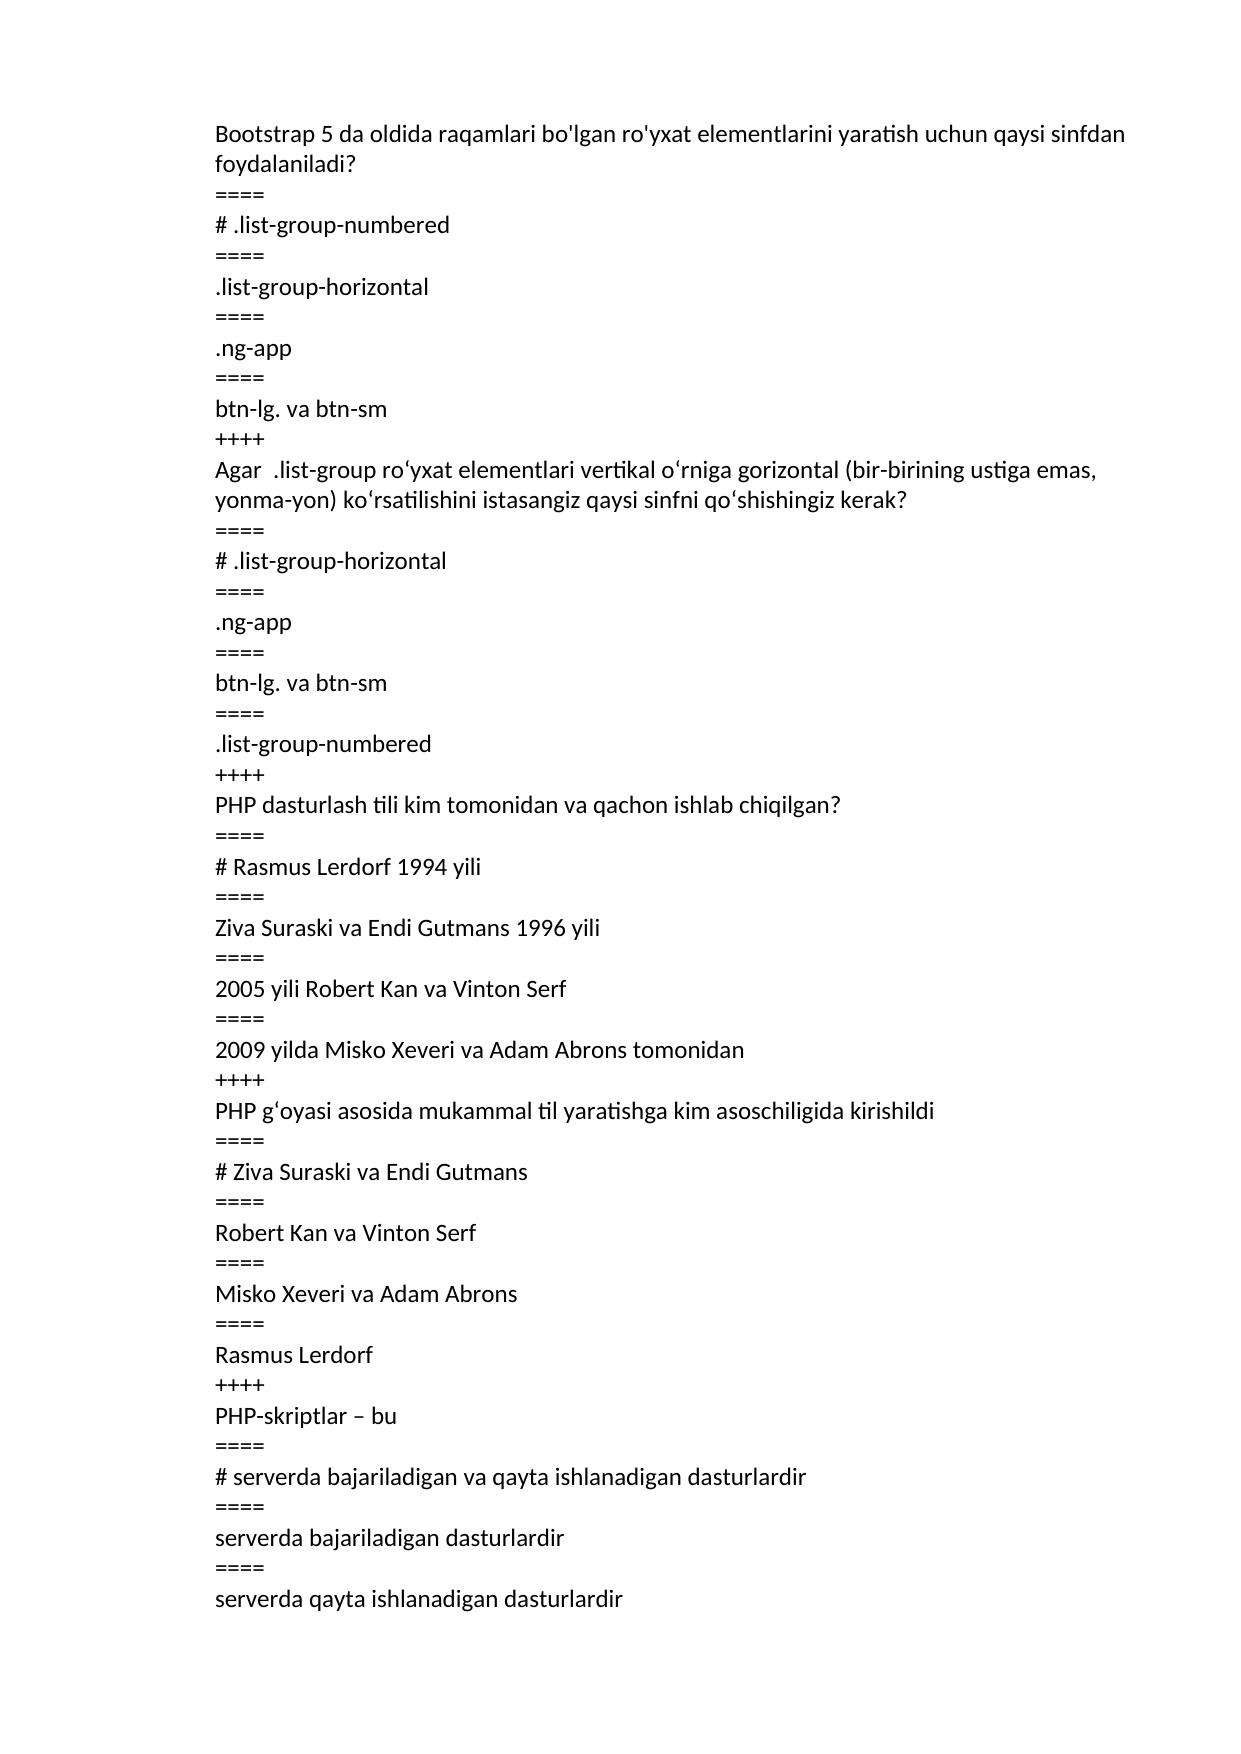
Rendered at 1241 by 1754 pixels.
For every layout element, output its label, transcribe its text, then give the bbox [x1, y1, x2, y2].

text .list-group-numbered [215, 728, 1152, 759]
text ==== [215, 301, 1152, 332]
text ==== [215, 1003, 1152, 1034]
text ==== [215, 637, 1152, 667]
text serverda bajariladigan dasturlardir [215, 1522, 1152, 1553]
text ==== [215, 240, 1152, 271]
text Misko Xeveri va Adam Abrons [215, 1278, 1152, 1308]
text .ng-app [215, 332, 1152, 362]
text # serverda bajariladigan va qayta ishlanadigan dasturlardir [215, 1461, 1152, 1492]
text .list-group-horizontal [215, 271, 1152, 301]
text .ng-app [215, 606, 1152, 637]
text Rasmus Lerdorf [215, 1339, 1152, 1369]
text Agar .list-group roʻyxat elementlari vertikal oʻrniga gorizontal (bir-birining ustiga emas, yonma-yon) koʻrsatilishini istasangiz qaysi sinfni qoʻshishingiz kerak? [215, 454, 1152, 515]
text # Ziva Suraski va Endi Gutmans [215, 1156, 1152, 1186]
text 2009 yilda Misko Xeveri va Adam Abrons tomonidan [215, 1034, 1152, 1064]
text ==== [215, 1431, 1152, 1461]
text ==== [215, 1553, 1152, 1583]
text ==== [215, 698, 1152, 728]
text ==== [215, 362, 1152, 393]
text btn-lg. va btn-sm [215, 393, 1152, 423]
text # .list-group-numbered [215, 210, 1152, 240]
text PHP g‘oyasi asosida mukammal til yaratishga kim asoschiligida kirishildi [215, 1095, 1152, 1125]
text ++++ [215, 759, 1152, 789]
text ++++ [215, 423, 1152, 454]
text PHP dasturlash tili kim tomonidan va qachon ishlab chiqilgan? [215, 789, 1152, 820]
text ==== [215, 1308, 1152, 1339]
text ==== [215, 1492, 1152, 1522]
text # Rasmus Lerdorf 1994 yili [215, 851, 1152, 881]
text ==== [215, 1247, 1152, 1278]
text ==== [215, 1186, 1152, 1217]
text 2005 yili Robert Kan va Vinton Serf [215, 973, 1152, 1003]
text Ziva Suraski va Endi Gutmans 1996 yili [215, 912, 1152, 942]
text ==== [215, 179, 1152, 210]
text Bootstrap 5 da oldida raqamlari bo'lgan ro'yxat elementlarini yaratish uchun qaysi sinfdan foydalaniladi? [215, 118, 1152, 179]
text ++++ [215, 1064, 1152, 1095]
text ==== [215, 1125, 1152, 1156]
text ==== [215, 515, 1152, 545]
text ==== [215, 942, 1152, 973]
text Robert Kan va Vinton Serf [215, 1217, 1152, 1247]
text # .list-group-horizontal [215, 545, 1152, 576]
text ++++ [215, 1369, 1152, 1400]
text ==== [215, 576, 1152, 606]
text serverda qayta ishlanadigan dasturlardir [215, 1583, 1152, 1614]
text ==== [215, 820, 1152, 851]
text btn-lg. va btn-sm [215, 667, 1152, 698]
text PHP-skriptlar – bu [215, 1400, 1152, 1431]
text ==== [215, 881, 1152, 912]
